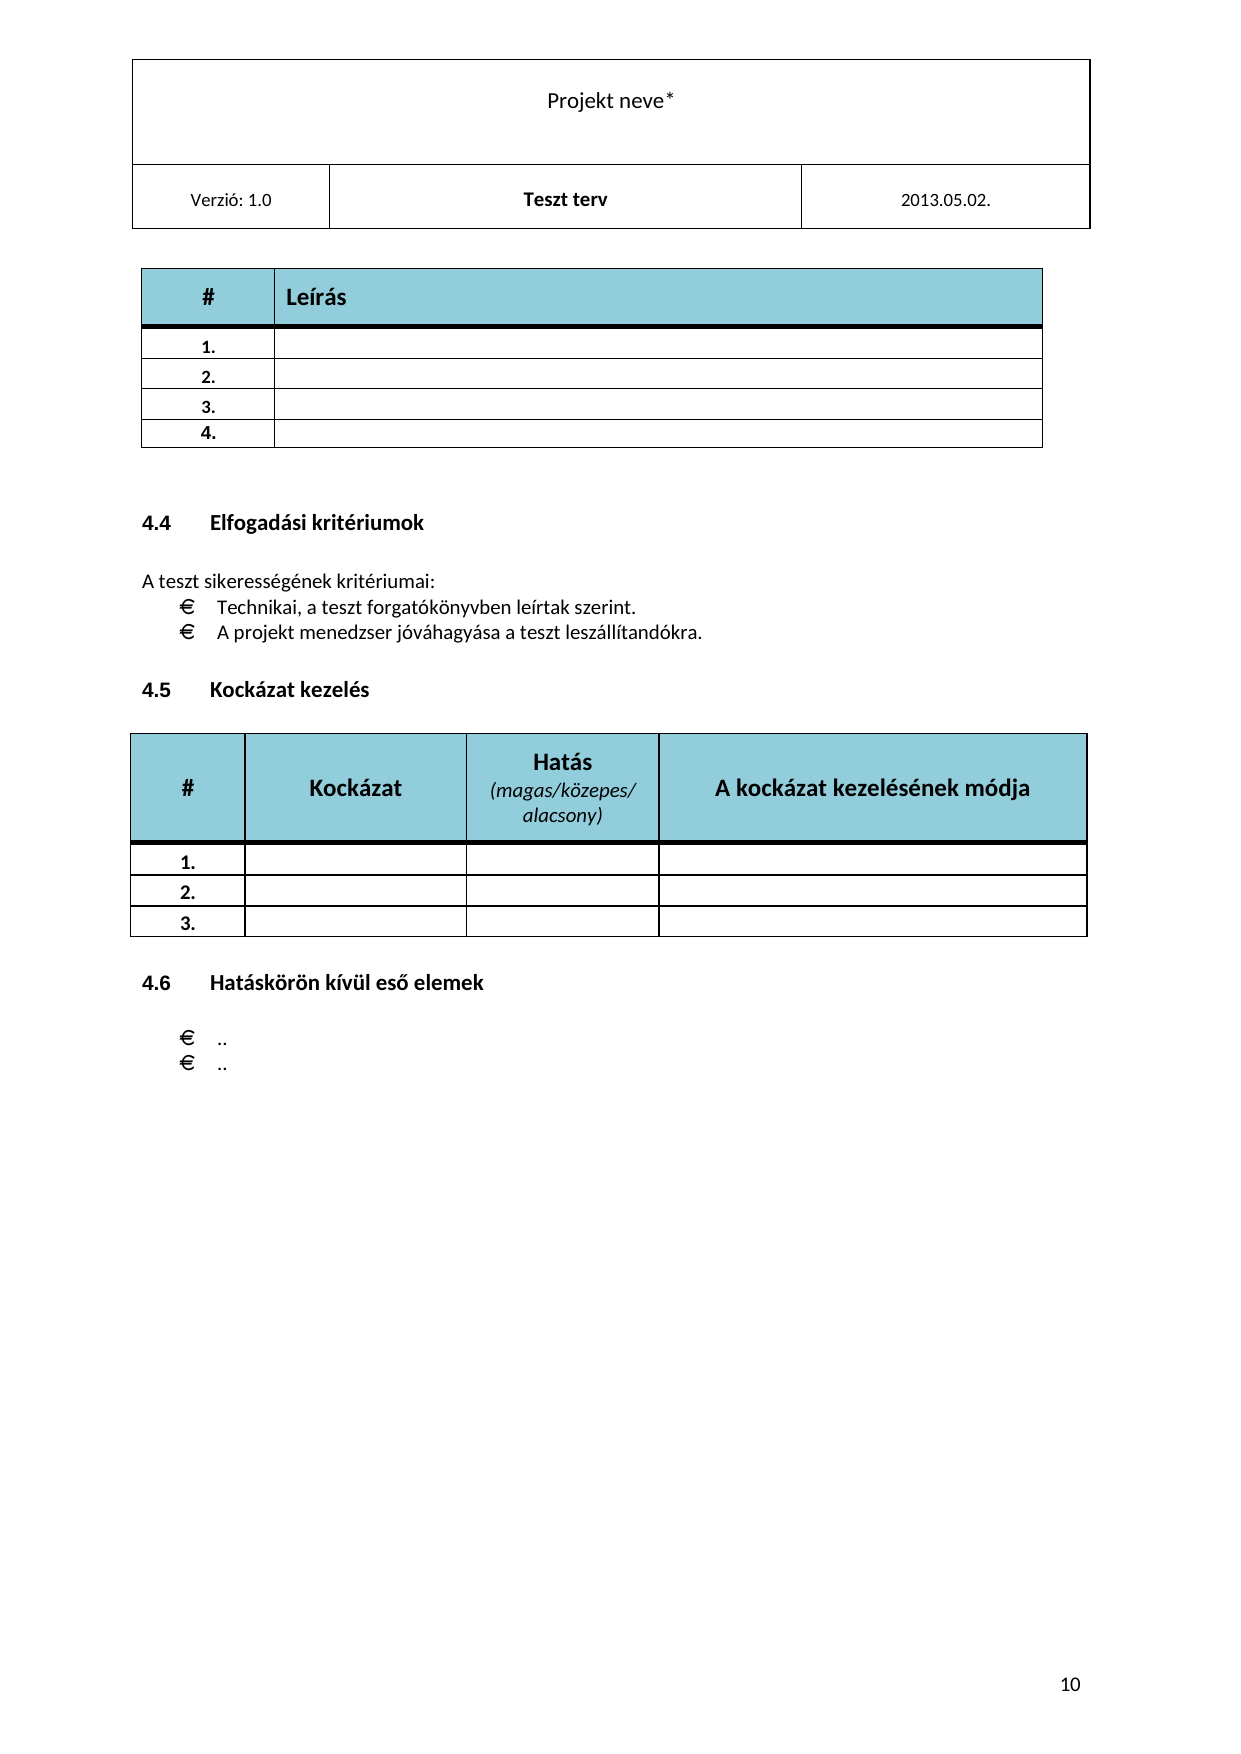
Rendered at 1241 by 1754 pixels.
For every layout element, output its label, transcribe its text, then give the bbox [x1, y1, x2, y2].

table_cell 3. [142, 389, 274, 418]
table_cell 2. [131, 876, 244, 905]
table_cell [275, 359, 1042, 388]
table_cell 2. [142, 359, 274, 388]
table_cell 1. [142, 329, 274, 358]
table_cell [660, 845, 1086, 874]
table_cell [467, 907, 658, 936]
list .. [179, 1050, 1081, 1076]
list Technikai, a teszt forgatókönyvben leírtak szerint. [179, 594, 1081, 619]
table_cell [275, 389, 1042, 418]
list A projekt menedzser jóváhagyása a teszt leszállítandókra. [179, 619, 1081, 645]
table_cell [246, 907, 466, 936]
subtitle Kockázat kezelés [142, 674, 1081, 703]
subtitle Hatáskörön kívül eső elemek [142, 966, 1081, 996]
table_cell [275, 329, 1042, 358]
table_header Leírás [275, 269, 1042, 324]
table_cell 1. [131, 845, 244, 874]
table_cell 4. [142, 420, 274, 447]
table_header # [142, 269, 274, 324]
table_cell [660, 876, 1086, 905]
table_cell [660, 907, 1086, 936]
table_header Kockázat [246, 734, 466, 840]
table_cell [246, 876, 466, 905]
subtitle Elfogadási kritériumok [142, 507, 1081, 536]
table_cell [467, 845, 658, 874]
text A teszt sikerességének kritériumai: [142, 565, 1081, 594]
table_cell [246, 845, 466, 874]
table_header A kockázat kezelésének módja [660, 734, 1086, 840]
list .. [179, 1025, 1081, 1050]
table_cell 3. [131, 907, 244, 936]
table_header # [131, 734, 244, 840]
table_header Hatás (magas/közepes/ alacsony) [467, 734, 658, 840]
table_cell [275, 420, 1042, 447]
table_cell [467, 876, 658, 905]
